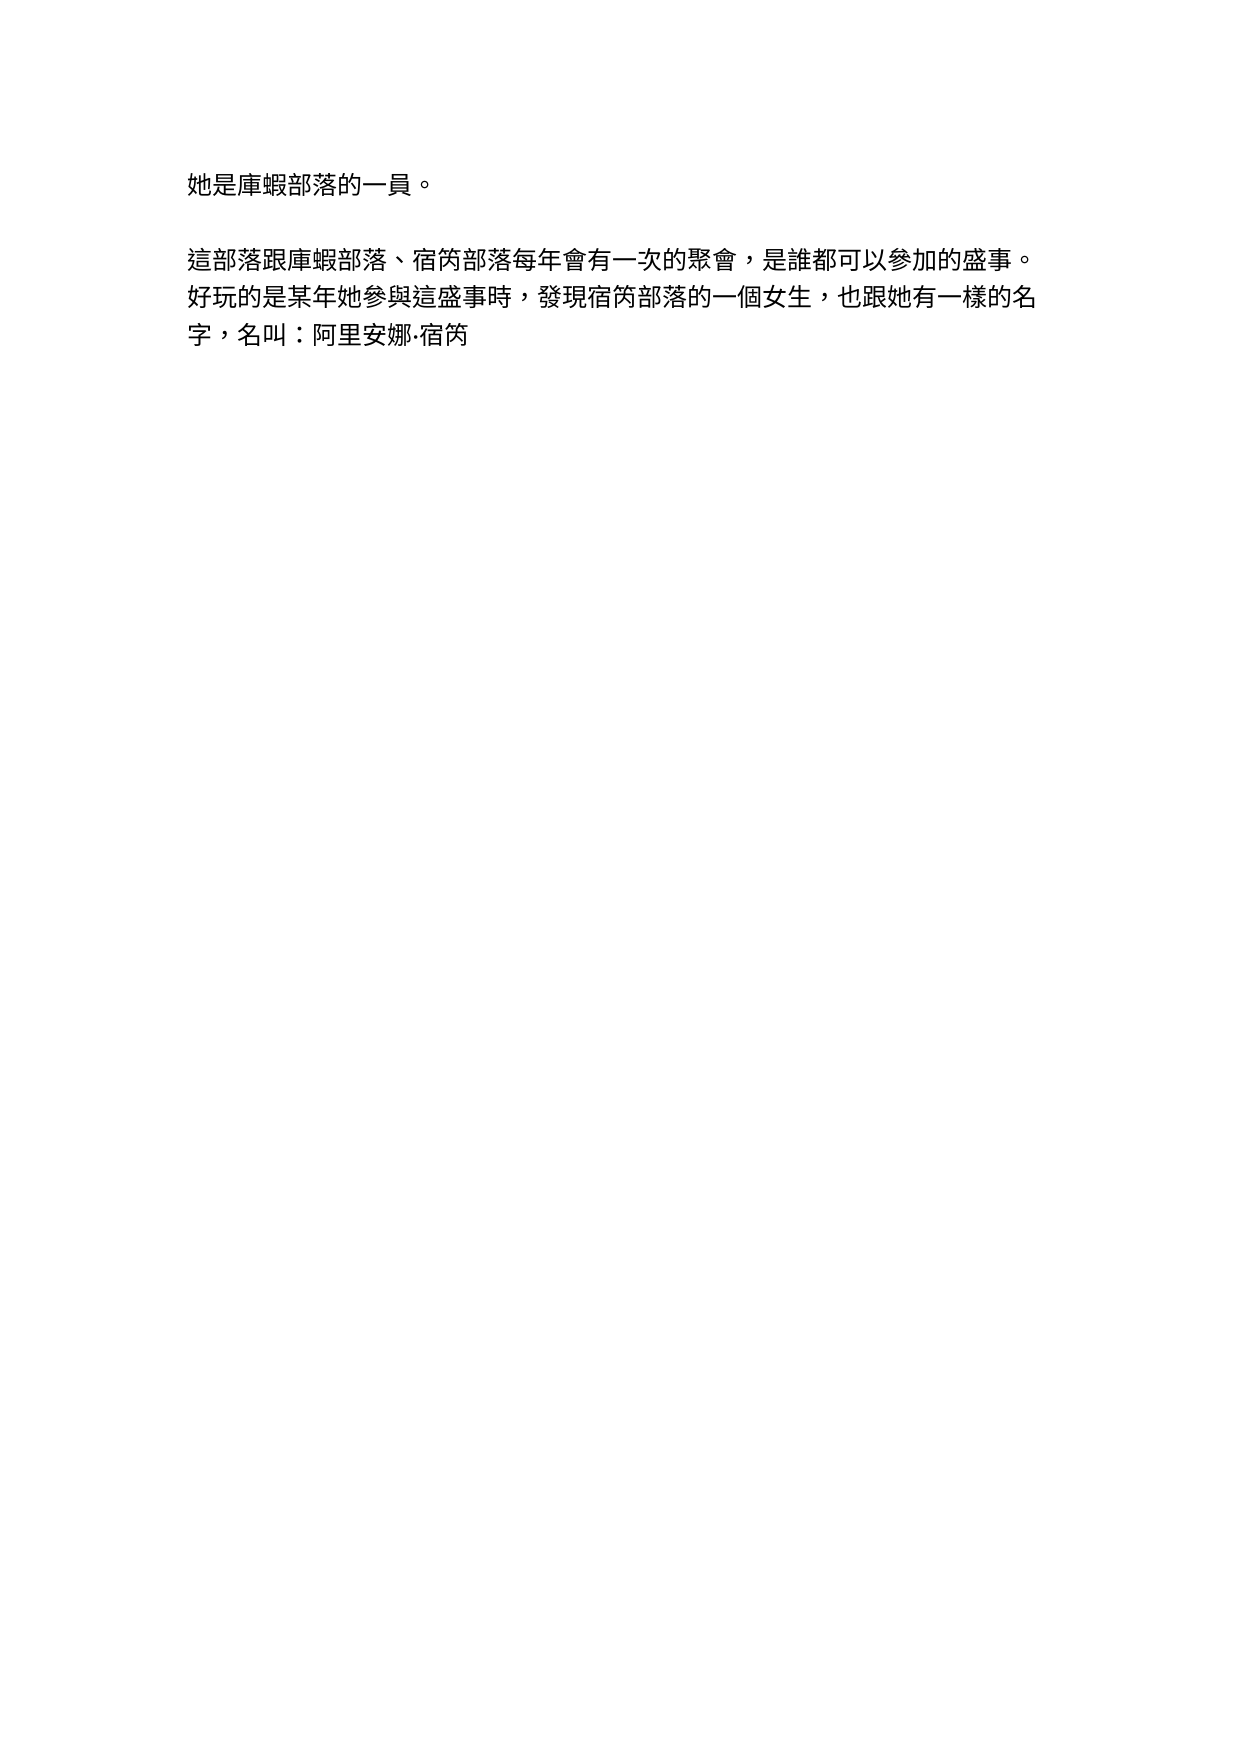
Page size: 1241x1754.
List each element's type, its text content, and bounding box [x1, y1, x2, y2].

text 這部落跟庫蝦部落、宿笍部落每年會有一次的聚會，是誰都可以參加的盛事。 [187, 239, 1053, 277]
text 好玩的是某年她參與這盛事時，發現宿笍部落的一個女生，也跟她有一樣的名字，名叫：阿里安娜·宿笍 [187, 277, 1053, 352]
text 她是庫蝦部落的一員。 [187, 164, 1053, 202]
